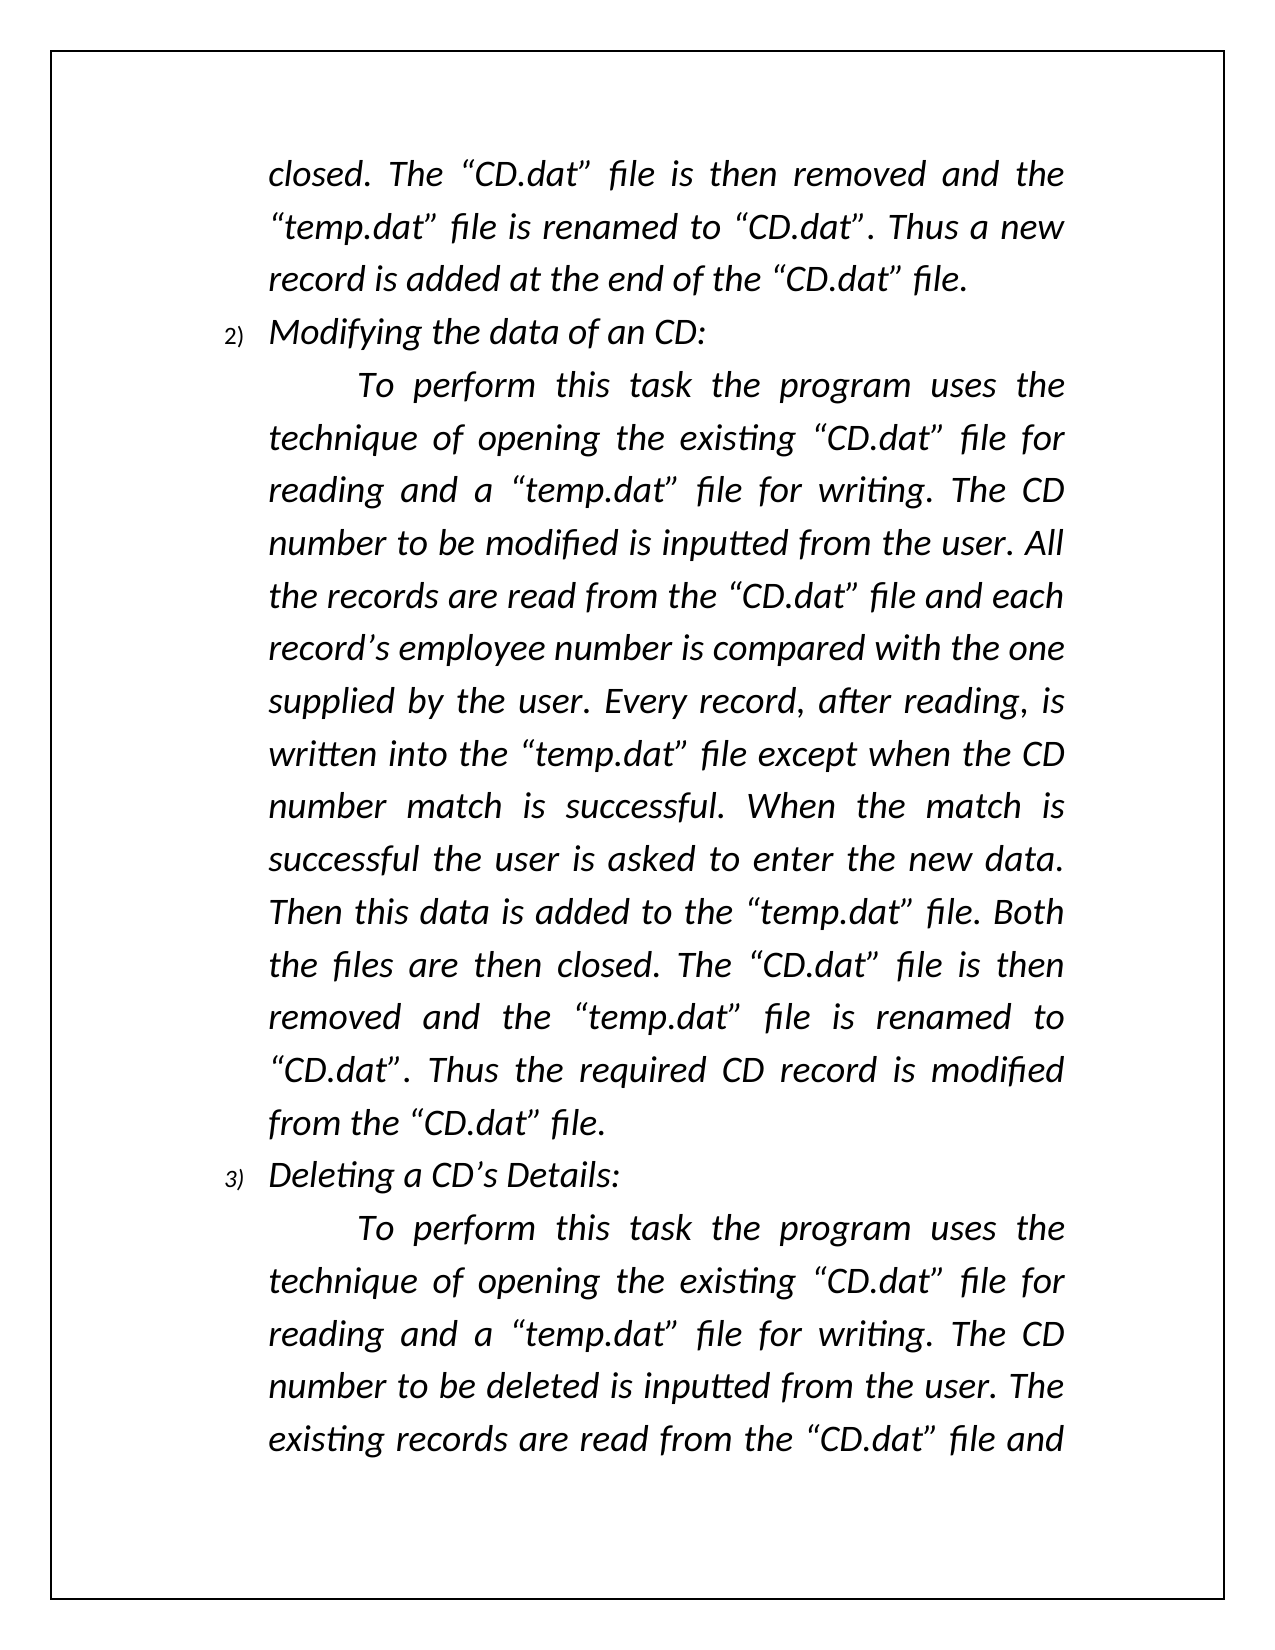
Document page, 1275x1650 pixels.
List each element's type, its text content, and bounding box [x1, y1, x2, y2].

list Deleting a CD’s Details: [224, 1151, 1066, 1197]
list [268, 1204, 1066, 1461]
list Modifying the data of an CD: [224, 308, 1066, 354]
list To perform this task the program uses the technique of opening the existing “CD.dat” file for reading and a “temp.dat” file for writing. The CD number to be modified is inputted from the user. All the records are read from the “CD.dat” file and each record’s employee number is compared with the one supplied by the user. Every record, after reading, is written into the “temp.dat” file except when the CD number match is successful. When the match is successful the user is asked to enter the new data. Then this data is added to the “temp.dat” file. Both the files are then closed. The “CD.dat” file is then removed and the “temp.dat” file is renamed to “CD.dat”. Thus the required CD record is modified from the “CD.dat” file. [268, 361, 1066, 1144]
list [268, 150, 1066, 301]
